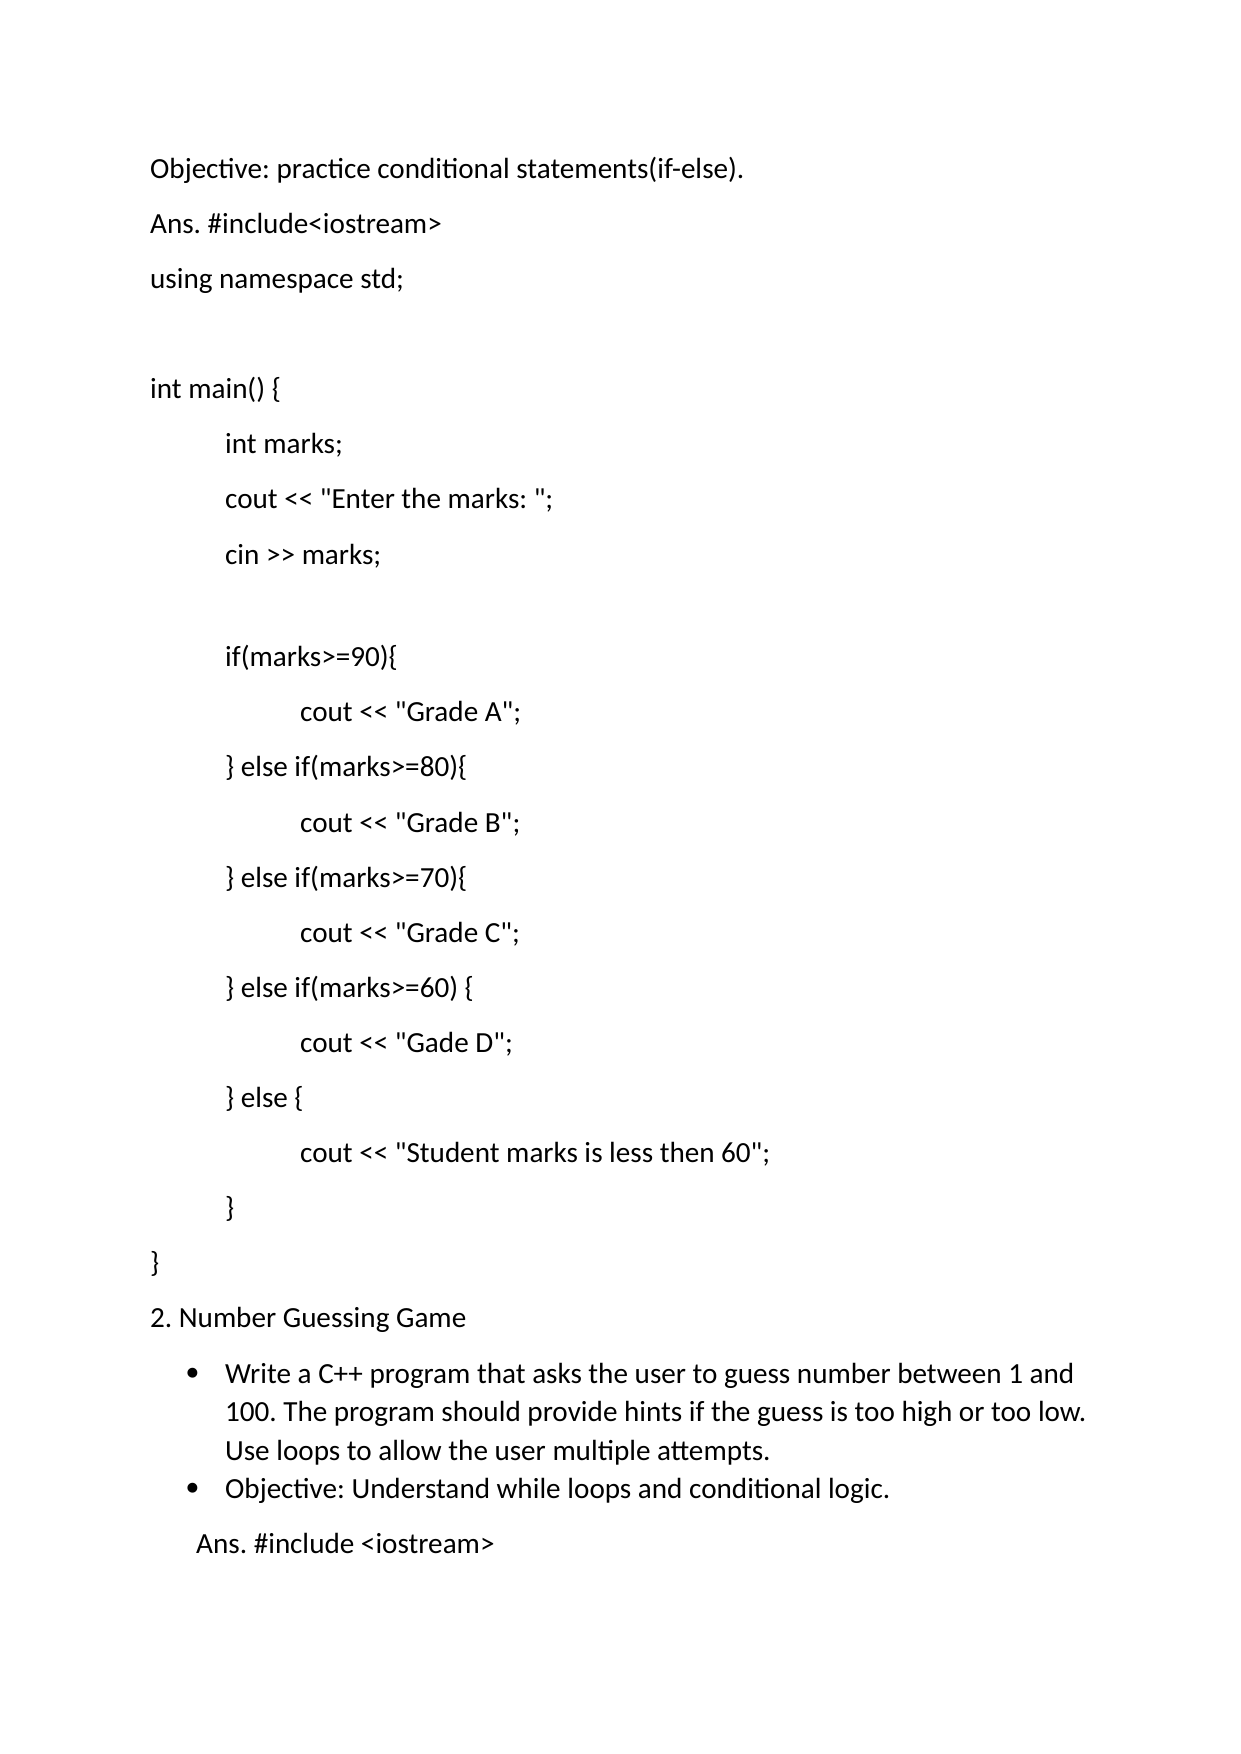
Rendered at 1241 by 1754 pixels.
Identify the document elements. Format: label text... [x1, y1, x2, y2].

text cin >> marks; [150, 536, 1090, 571]
text } [150, 1189, 1090, 1225]
text } [150, 1244, 1090, 1280]
text } else if(marks>=60) { [150, 969, 1090, 1004]
text Ans. #include <iostream> [150, 1525, 1090, 1561]
list Objective: Understand while loops and conditional logic. [187, 1470, 1090, 1506]
list Write a C++ program that asks the user to guess number between 1 and 100. The program should provide hints if the guess is too high or too low. Use loops to allow the user multiple attempts. [187, 1355, 1090, 1467]
text Ans. #include<iostream> [150, 205, 1090, 241]
text cout << "Grade A"; [150, 693, 1090, 729]
text int marks; [150, 426, 1090, 461]
text } else if(marks>=70){ [150, 859, 1090, 894]
text cout << "Enter the marks: "; [150, 481, 1090, 516]
text } else if(marks>=80){ [150, 748, 1090, 784]
text if(marks>=90){ [150, 638, 1090, 674]
text using namespace std; [150, 260, 1090, 296]
text cout << "Student marks is less then 60"; [150, 1134, 1090, 1170]
text cout << "Grade C"; [150, 914, 1090, 949]
text cout << "Grade B"; [150, 804, 1090, 839]
text Objective: practice conditional statements(if-else). [150, 150, 1090, 186]
text 2. Number Guessing Game [150, 1299, 1090, 1335]
text int main() { [150, 370, 1090, 406]
text cout << "Gade D"; [150, 1024, 1090, 1060]
text } else { [150, 1079, 1090, 1115]
